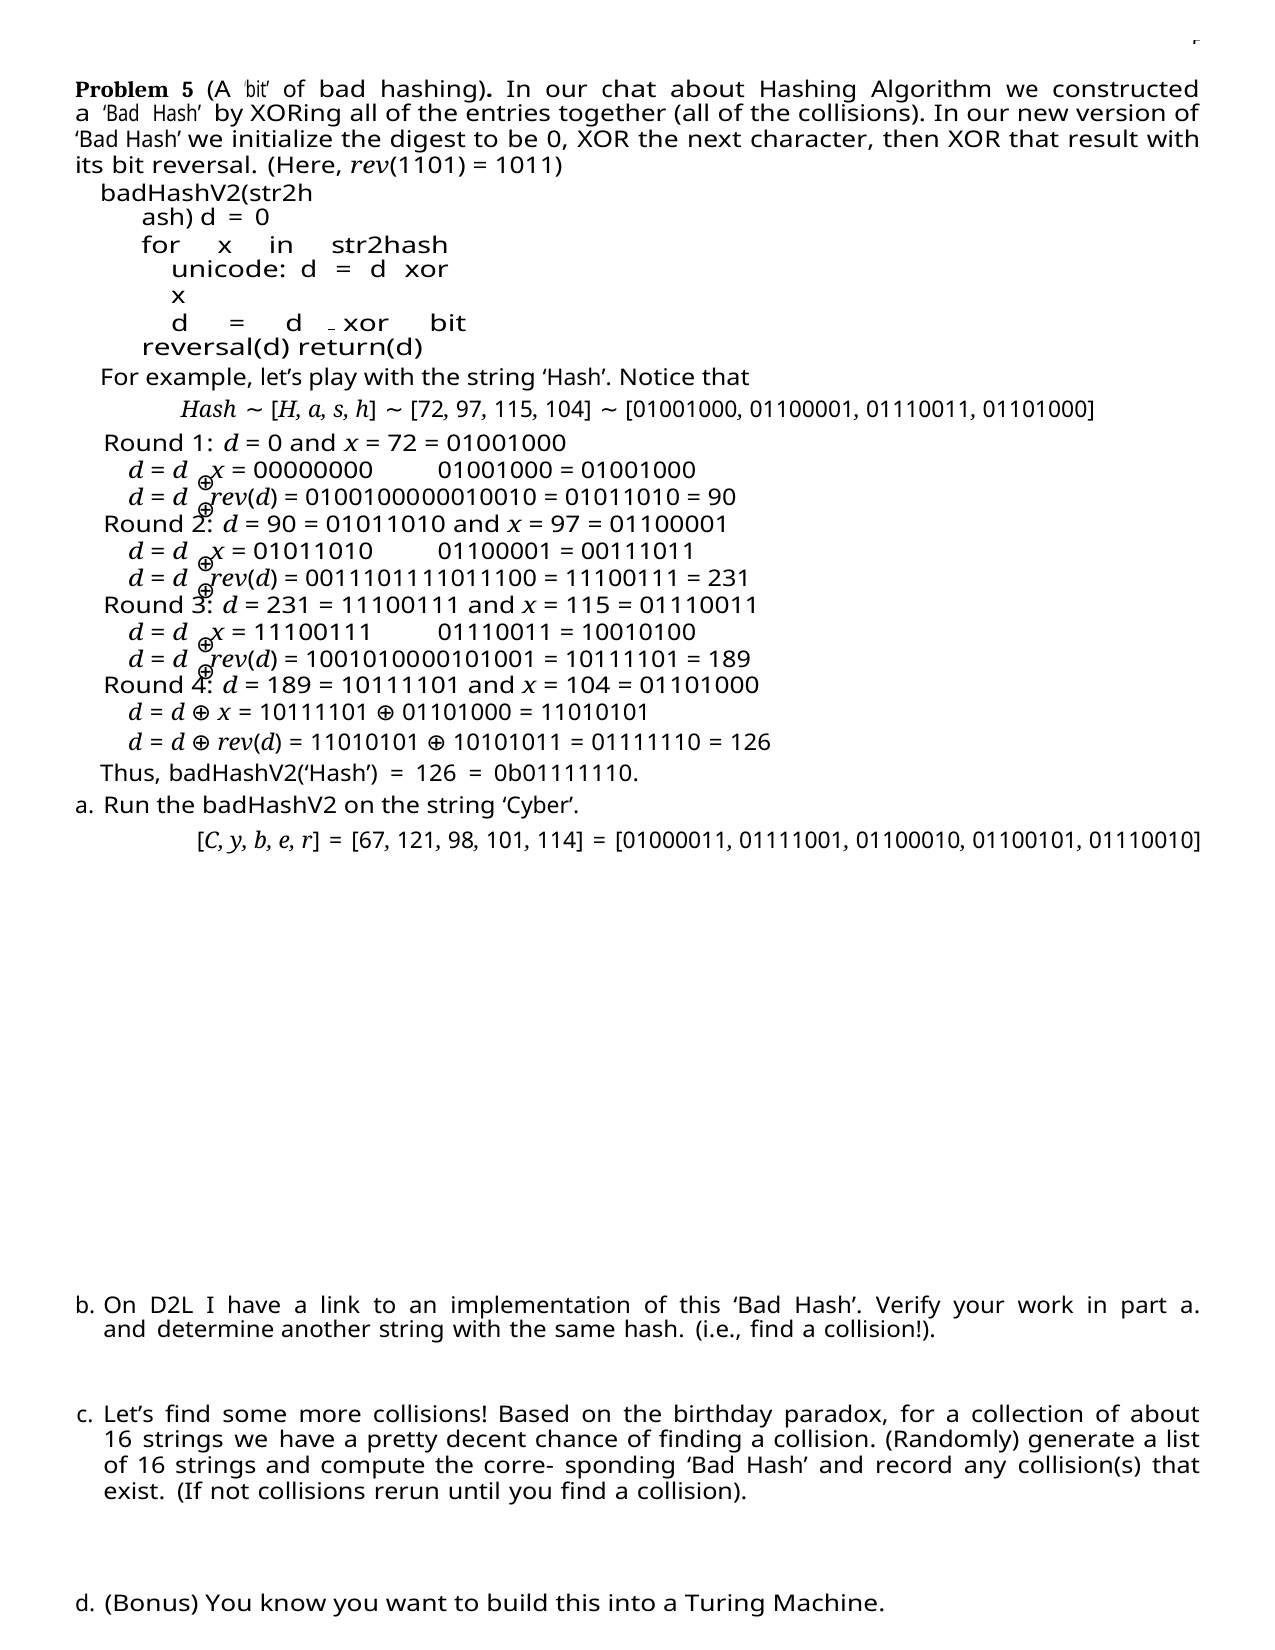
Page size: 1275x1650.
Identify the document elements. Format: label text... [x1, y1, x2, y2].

text d = d x = 11100111 01110011 = 10010100 [128, 619, 1275, 646]
list Let’s find some more collisions! Based on the birthday paradox, for a collection of about 16 strings we have a pretty decent chance of finding a collision. (Randomly) generate a list of 16 strings and compute the corre- sponding ‘Bad Hash’ and record any collision(s) that exist. (If not collisions rerun until you find a collision). [76, 1402, 1200, 1506]
text for x in str2hash unicode: d = d xor x [141, 232, 448, 310]
text d = d xor bit reversal(d) return(d) [141, 310, 466, 362]
text [C, y, b, e, r] = [67, 121, 98, 101, 114] = [01000011, 01111001, 01100010, 01100101, 01110010] [197, 824, 1275, 855]
text Round 3: d = 231 = 11100111 and x = 115 = 01110011 [103, 592, 1275, 619]
text Round 4: d = 189 = 10111101 and x = 104 = 01101000 [103, 673, 1275, 699]
text Problem 5 (A ‘bit’ of bad hashing). In our chat about Hashing Algorithm we constructed a ‘Bad Hash’ by XORing all of the entries together (all of the collisions). In our new version of ‘Bad Hash’ we initialize the digest to be 0, XOR the next character, then XOR that result with its bit reversal. (Here, rev(1101) = 1011) [75, 76, 1200, 180]
text Hash ∼ [H, a, s, h] ∼ [72, 97, 115, 104] ∼ [01001000, 01100001, 01110011, 01101000] [62, 393, 1213, 424]
text badHashV2(str2hash) d = 0 [100, 180, 327, 232]
text d = d ⊕ x = 10111101 ⊕ 01101000 = 11010101 [128, 699, 1275, 726]
list On D2L I have a link to an implementation of this ‘Bad Hash’. Verify your work in part a. and determine another string with the same hash. (i.e., find a collision!). [75, 1293, 1200, 1344]
list Run the badHashV2 on the string ‘Cyber’. [75, 788, 1275, 820]
text d = d x = 01011010 01100001 = 00111011 [128, 538, 1275, 565]
text d = d rev(d) = 01001000 00010010 = 01011010 = 90 [128, 484, 1275, 511]
list (Bonus) You know you want to build this into a Turing Machine. [75, 1587, 1275, 1618]
text d = d ⊕ rev(d) = 11010101 ⊕ 10101011 = 01111110 = 126 [128, 726, 1275, 757]
text Thus, badHashV2(‘Hash’) = 126 = 0b01111110. [100, 757, 1275, 788]
text Round 2: d = 90 = 01011010 and x = 97 = 01100001 [103, 511, 1275, 538]
text d = d x = 00000000 01001000 = 01001000 [128, 457, 1275, 484]
text Round 1: d = 0 and x = 72 = 01001000 [103, 428, 1275, 457]
text For example, let’s play with the string ‘Hash’. Notice that [100, 362, 1275, 391]
text d = d rev(d) = 10010100 00101001 = 10111101 = 189 [128, 646, 1275, 673]
text d = d rev(d) = 00111011 11011100 = 11100111 = 231 [128, 565, 1275, 592]
